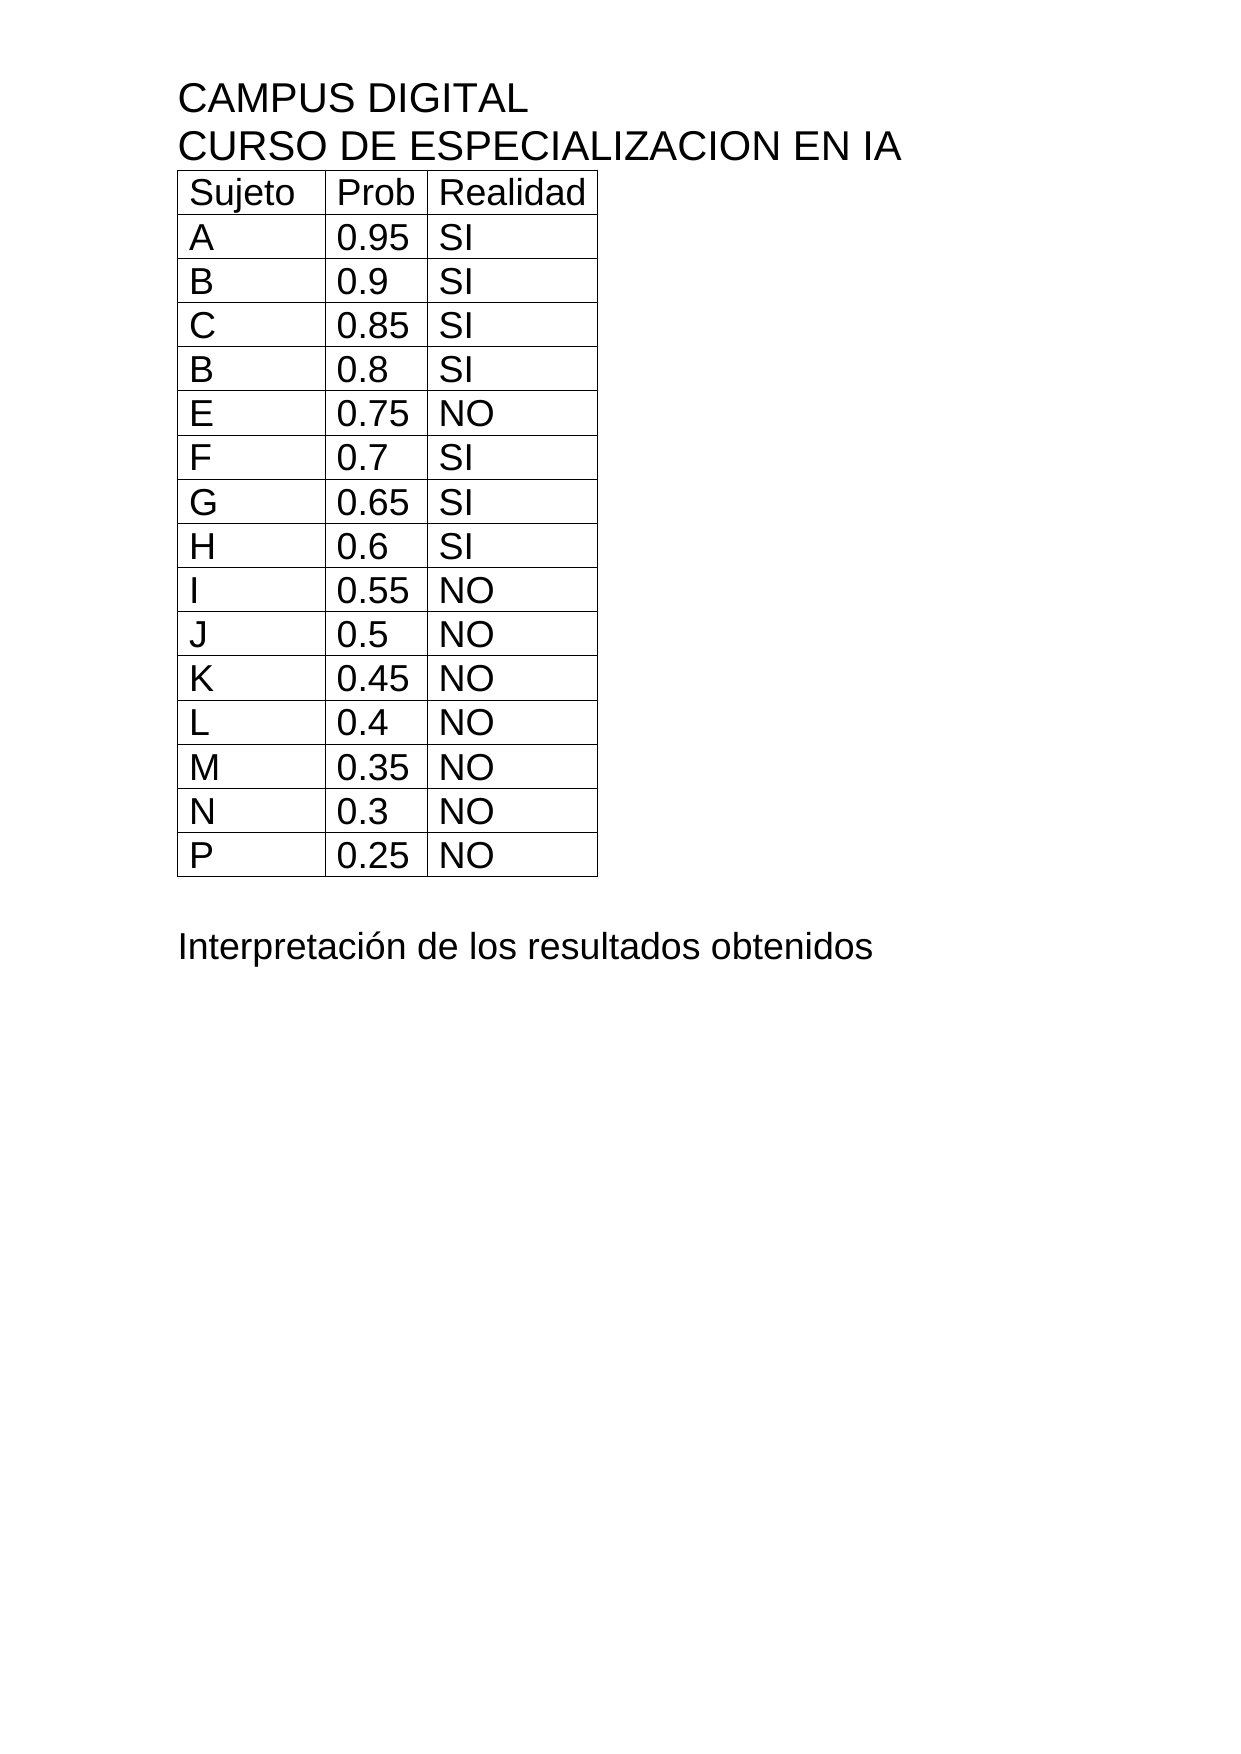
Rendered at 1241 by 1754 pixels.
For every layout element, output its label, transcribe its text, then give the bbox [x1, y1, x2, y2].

table_cell 0.55 [326, 568, 427, 611]
table_cell NO [428, 789, 597, 832]
table_cell SI [428, 303, 597, 346]
table_cell NO [428, 568, 597, 611]
table_cell 0.6 [326, 524, 427, 567]
table_cell 0.25 [326, 833, 427, 876]
table_cell 0.85 [326, 303, 427, 346]
table_cell NO [428, 391, 597, 434]
table_cell A [178, 215, 325, 258]
table_header Sujeto [178, 171, 325, 214]
table_cell 0.95 [326, 215, 427, 258]
table_cell G [178, 480, 325, 523]
table_header Prob [326, 171, 427, 214]
table_cell E [178, 391, 325, 434]
table_cell I [178, 568, 325, 611]
table_cell SI [428, 524, 597, 567]
table_cell B [178, 259, 325, 302]
table_cell 0.35 [326, 745, 427, 788]
table_cell SI [428, 347, 597, 390]
table_cell K [178, 656, 325, 699]
table_cell 0.7 [326, 436, 427, 479]
table_cell F [178, 436, 325, 479]
table_cell 0.45 [326, 656, 427, 699]
table_cell J [178, 612, 325, 655]
text Interpretación de los resultados obtenidos [177, 924, 1063, 967]
table_cell NO [428, 701, 597, 744]
table_cell 0.5 [326, 612, 427, 655]
table_cell H [178, 524, 325, 567]
table_cell N [178, 789, 325, 832]
table_cell B [178, 347, 325, 390]
table_cell L [178, 701, 325, 744]
table_cell 0.4 [326, 701, 427, 744]
table_cell C [178, 303, 325, 346]
table_header Realidad [428, 171, 597, 214]
table_cell NO [428, 833, 597, 876]
table_cell SI [428, 480, 597, 523]
table_cell 0.3 [326, 789, 427, 832]
table_cell 0.75 [326, 391, 427, 434]
table_cell 0.9 [326, 259, 427, 302]
table_cell 0.8 [326, 347, 427, 390]
table_cell SI [428, 436, 597, 479]
table_cell M [178, 745, 325, 788]
table_cell 0.65 [326, 480, 427, 523]
table_cell P [178, 833, 325, 876]
table_cell SI [428, 215, 597, 258]
table_cell SI [428, 259, 597, 302]
table_cell NO [428, 745, 597, 788]
table_cell NO [428, 656, 597, 699]
table_cell NO [428, 612, 597, 655]
